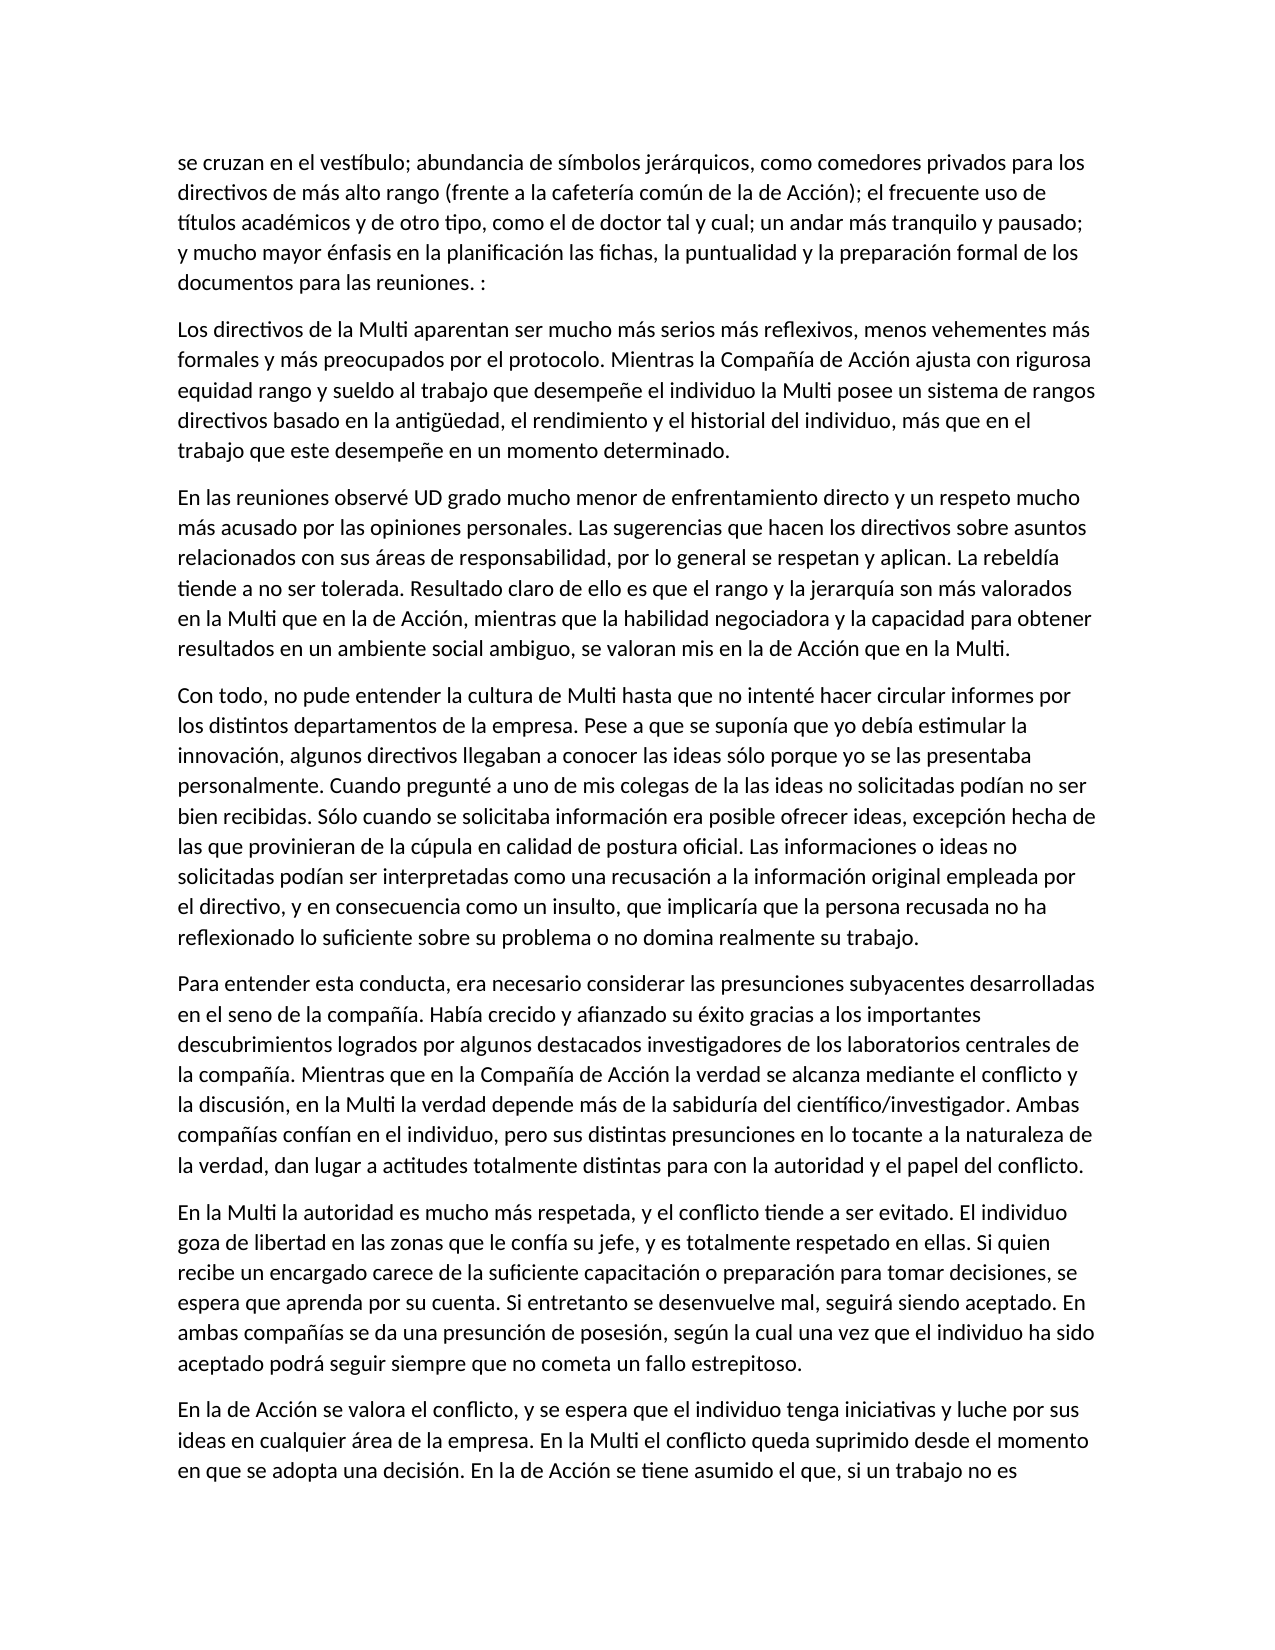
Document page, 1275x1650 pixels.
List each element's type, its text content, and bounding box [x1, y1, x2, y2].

text Los directivos de la Multi aparentan ser mucho más serios más reflexivos, menos vehementes más formales y más preocupados por el protocolo. Mientras la Compañía de Acción ajusta con rigurosa equidad rango y sueldo al trabajo que desempeñe el individuo la Multi posee un sistema de rangos directivos basado en la antigüedad, el rendimiento y el historial del individuo, más que en el trabajo que este desempeñe en un momento determinado. [177, 315, 1098, 464]
text Para entender esta conducta, era necesario considerar las presunciones subyacentes desarrolladas en el seno de la compañía. Había crecido y afianzado su éxito gracias a los importantes descubrimientos logrados por algunos destacados investigadores de los laboratorios centrales de la compañía. Mientras que en la Compañía de Acción la verdad se alcanza mediante el conflicto y la discusión, en la Multi la verdad depende más de la sabiduría del científico/investigador. Ambas compañías confían en el individuo, pero sus distintas presunciones en lo tocante a la naturaleza de la verdad, dan lugar a actitudes totalmente distintas para con la autoridad y el papel del conflicto. [177, 969, 1098, 1179]
text En las reuniones observé UD grado mucho menor de enfrentamiento directo y un respeto mucho más acusado por las opiniones personales. Las sugerencias que hacen los directivos sobre asuntos relacionados con sus áreas de responsabilidad, por lo general se respetan y aplican. La rebeldía tiende a no ser tolerada. Resultado claro de ello es que el rango y la jerarquía son más valorados en la Multi que en la de Acción, mientras que la habilidad negociadora y la capacidad para obtener resultados en un ambiente social ambiguo, se valoran mis en la de Acción que en la Multi. [177, 483, 1098, 662]
text Con todo, no pude entender la cultura de Multi hasta que no intenté hacer circular informes por los distintos departamentos de la empresa. Pese a que se suponía que yo debía estimular la innovación, algunos directivos llegaban a conocer las ideas sólo porque yo se las presentaba personalmente. Cuando pregunté a uno de mis colegas de la las ideas no solicitadas podían no ser bien recibidas. Sólo cuando se solicitaba información era posible ofrecer ideas, excepción hecha de las que provinieran de la cúpula en calidad de postura oficial. Las informaciones o ideas no solicitadas podían ser interpretadas como una recusación a la información original empleada por el directivo, y en consecuencia como un insulto, que implicaría que la persona recusada no ha reflexionado lo suficiente sobre su problema o no domina realmente su trabajo. [177, 681, 1098, 951]
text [177, 148, 1098, 296]
text En la Multi la autoridad es mucho más respetada, y el conflicto tiende a ser evitado. El individuo goza de libertad en las zonas que le confía su jefe, y es totalmente respetado en ellas. Si quien recibe un encargado carece de la suficiente capacitación o preparación para tomar decisiones, se espera que aprenda por su cuenta. Si entretanto se desenvuelve mal, seguirá siendo aceptado. En ambas compañías se da una presunción de posesión, según la cual una vez que el individuo ha sido aceptado podrá seguir siempre que no cometa un fallo estrepitoso. [177, 1198, 1098, 1377]
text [177, 1396, 1098, 1484]
